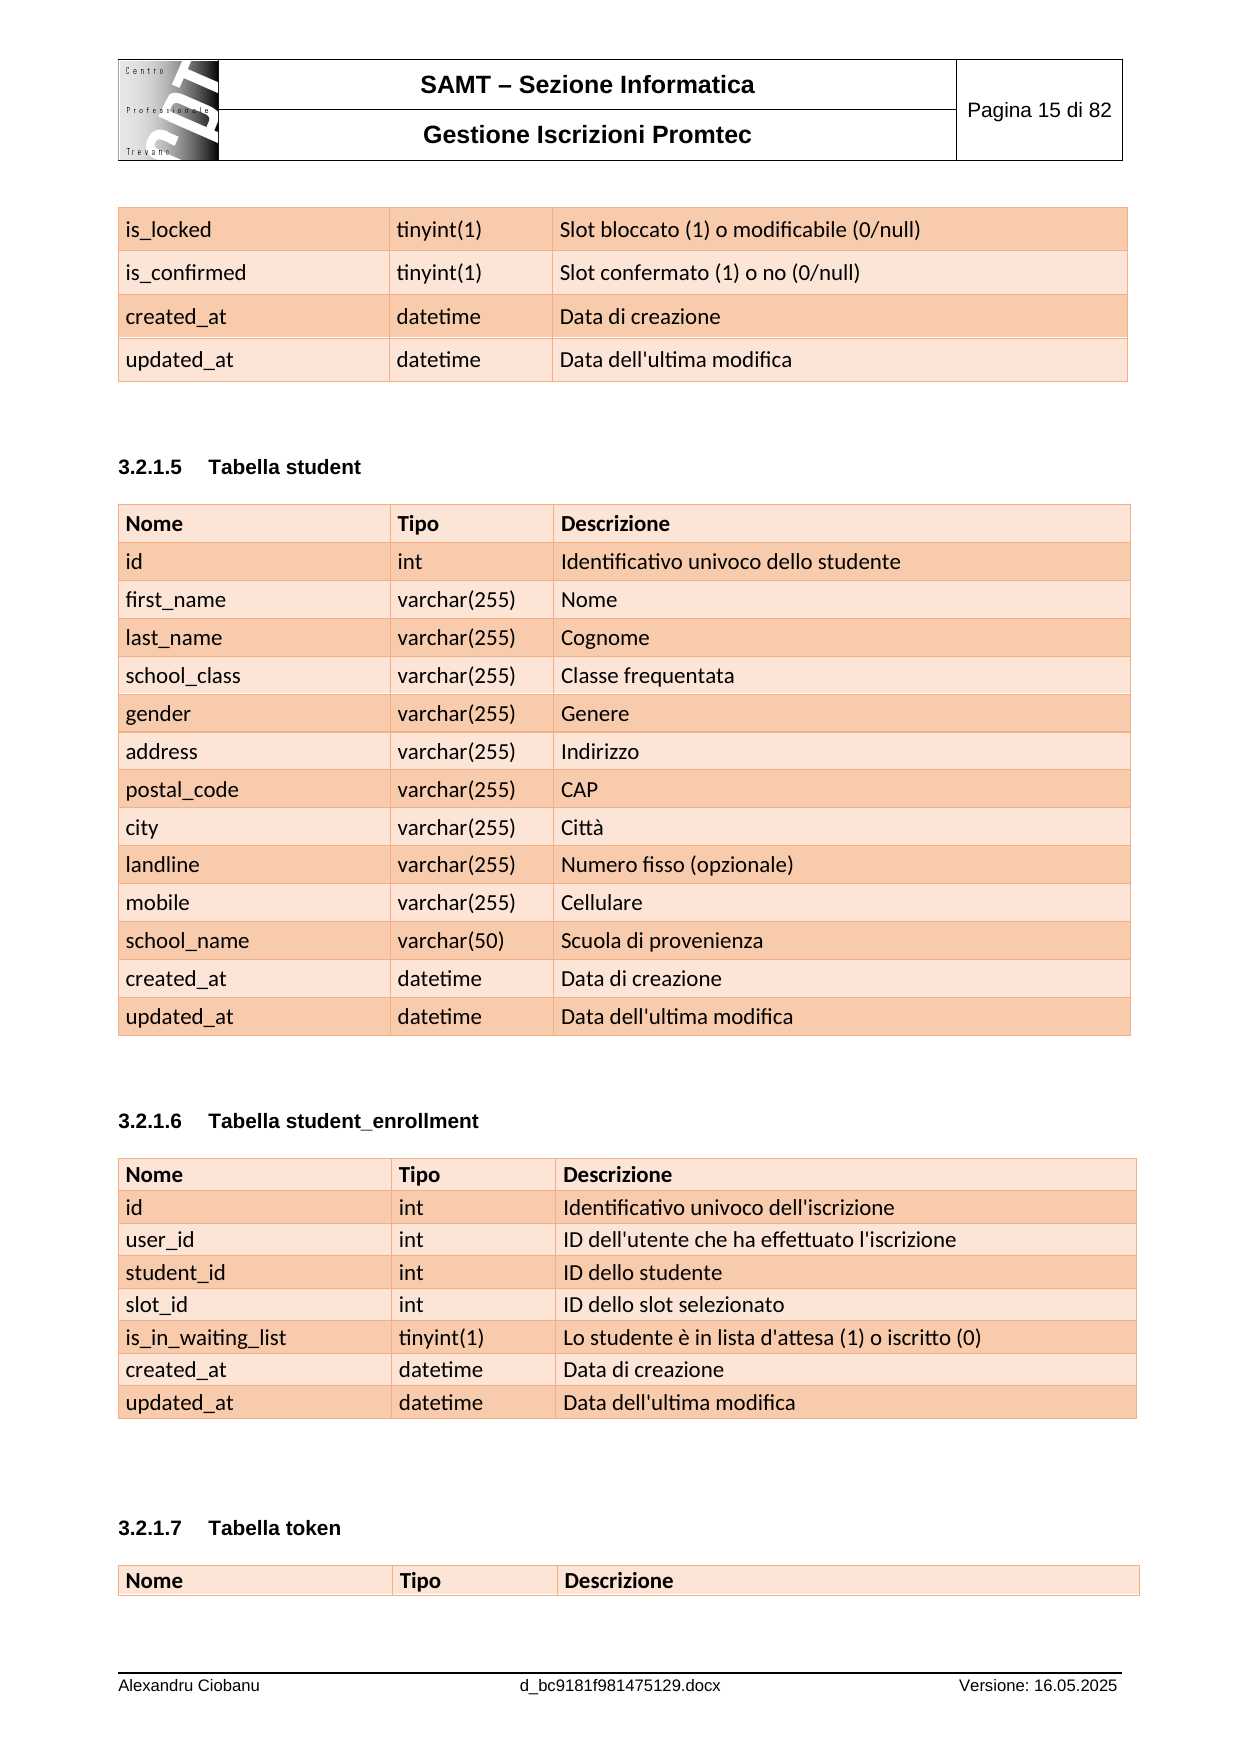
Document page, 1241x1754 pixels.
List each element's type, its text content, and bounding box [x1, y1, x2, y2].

table_cell datetime [392, 1386, 555, 1418]
table_header Descrizione [556, 1159, 1136, 1190]
picture [118, 60, 219, 160]
table_cell student_id [119, 1256, 391, 1288]
subtitle Tabella token [118, 1516, 1122, 1539]
table_header Tipo [393, 1566, 557, 1594]
table_cell gender [119, 695, 390, 731]
table_cell Identificativo univoco dello studente [554, 543, 1130, 580]
table_cell is_confirmed [119, 251, 389, 294]
table_cell Numero fisso (opzionale) [554, 846, 1130, 883]
table_cell Data di creazione [553, 295, 1127, 337]
table_cell datetime [391, 998, 553, 1035]
table_cell Lo studente è in lista d'attesa (1) o iscritto (0) [556, 1321, 1136, 1353]
table_cell created_at [119, 1354, 391, 1385]
table_header Descrizione [558, 1566, 1139, 1594]
table_cell ID dello slot selezionato [556, 1289, 1136, 1320]
table_cell Genere [554, 695, 1130, 731]
table_cell tinyint(1) [390, 208, 552, 250]
table_cell postal_code [119, 770, 390, 807]
table_cell int [392, 1256, 555, 1288]
table_cell updated_at [119, 339, 389, 381]
table_header Nome [119, 505, 390, 542]
table_cell Nome [554, 581, 1130, 618]
table_cell Data di creazione [556, 1354, 1136, 1385]
table_cell Slot bloccato (1) o modificabile (0/null) [553, 208, 1127, 250]
table_cell is_in_waiting_list [119, 1321, 391, 1353]
table_cell created_at [119, 295, 389, 337]
table_cell city [119, 808, 390, 845]
table_cell varchar(255) [391, 695, 553, 731]
table_cell school_class [119, 657, 390, 693]
table_cell datetime [392, 1354, 555, 1385]
subtitle Tabella student [118, 455, 1122, 479]
table_cell landline [119, 846, 390, 883]
table_cell datetime [390, 339, 552, 381]
table_cell Data dell'ultima modifica [556, 1386, 1136, 1418]
table_cell tinyint(1) [390, 251, 552, 294]
table_cell datetime [391, 960, 553, 997]
table_cell updated_at [119, 1386, 391, 1418]
table_cell Data dell'ultima modifica [554, 998, 1130, 1035]
table_cell varchar(255) [391, 884, 553, 921]
table_cell varchar(255) [391, 846, 553, 883]
table_cell int [392, 1224, 555, 1255]
table_cell user_id [119, 1224, 391, 1255]
table_cell varchar(50) [391, 922, 553, 959]
table_cell varchar(255) [391, 657, 553, 693]
table_cell mobile [119, 884, 390, 921]
table_cell int [391, 543, 553, 580]
table_header Tipo [392, 1159, 555, 1190]
table_cell Cognome [554, 619, 1130, 656]
table_cell created_at [119, 960, 390, 997]
table_cell is_locked [119, 208, 389, 250]
table_cell Data dell'ultima modifica [553, 339, 1127, 381]
table_cell address [119, 733, 390, 769]
table_cell last_name [119, 619, 390, 656]
table_cell Scuola di provenienza [554, 922, 1130, 959]
table_cell varchar(255) [391, 808, 553, 845]
table_cell id [119, 543, 390, 580]
table_cell ID dell'utente che ha effettuato l'iscrizione [556, 1224, 1136, 1255]
table_cell tinyint(1) [392, 1321, 555, 1353]
table_header Nome [119, 1566, 392, 1594]
table_cell first_name [119, 581, 390, 618]
table_cell CAP [554, 770, 1130, 807]
table_header Descrizione [554, 505, 1130, 542]
table_cell Città [554, 808, 1130, 845]
table_cell id [119, 1191, 391, 1223]
table_cell varchar(255) [391, 770, 553, 807]
table_cell Indirizzo [554, 733, 1130, 769]
table_cell varchar(255) [391, 619, 553, 656]
table_cell updated_at [119, 998, 390, 1035]
table_cell school_name [119, 922, 390, 959]
table_cell int [392, 1289, 555, 1320]
table_cell Data di creazione [554, 960, 1130, 997]
subtitle Tabella student_enrollment [118, 1109, 1122, 1133]
table_cell Slot confermato (1) o no (0/null) [553, 251, 1127, 294]
table_cell Classe frequentata [554, 657, 1130, 693]
table_cell Cellulare [554, 884, 1130, 921]
table_cell ID dello studente [556, 1256, 1136, 1288]
table_header Nome [119, 1159, 391, 1190]
table_header Tipo [391, 505, 553, 542]
table_cell int [392, 1191, 555, 1223]
table_cell Identificativo univoco dell'iscrizione [556, 1191, 1136, 1223]
table_cell varchar(255) [391, 733, 553, 769]
table_cell varchar(255) [391, 581, 553, 618]
table_cell datetime [390, 295, 552, 337]
table_cell slot_id [119, 1289, 391, 1320]
